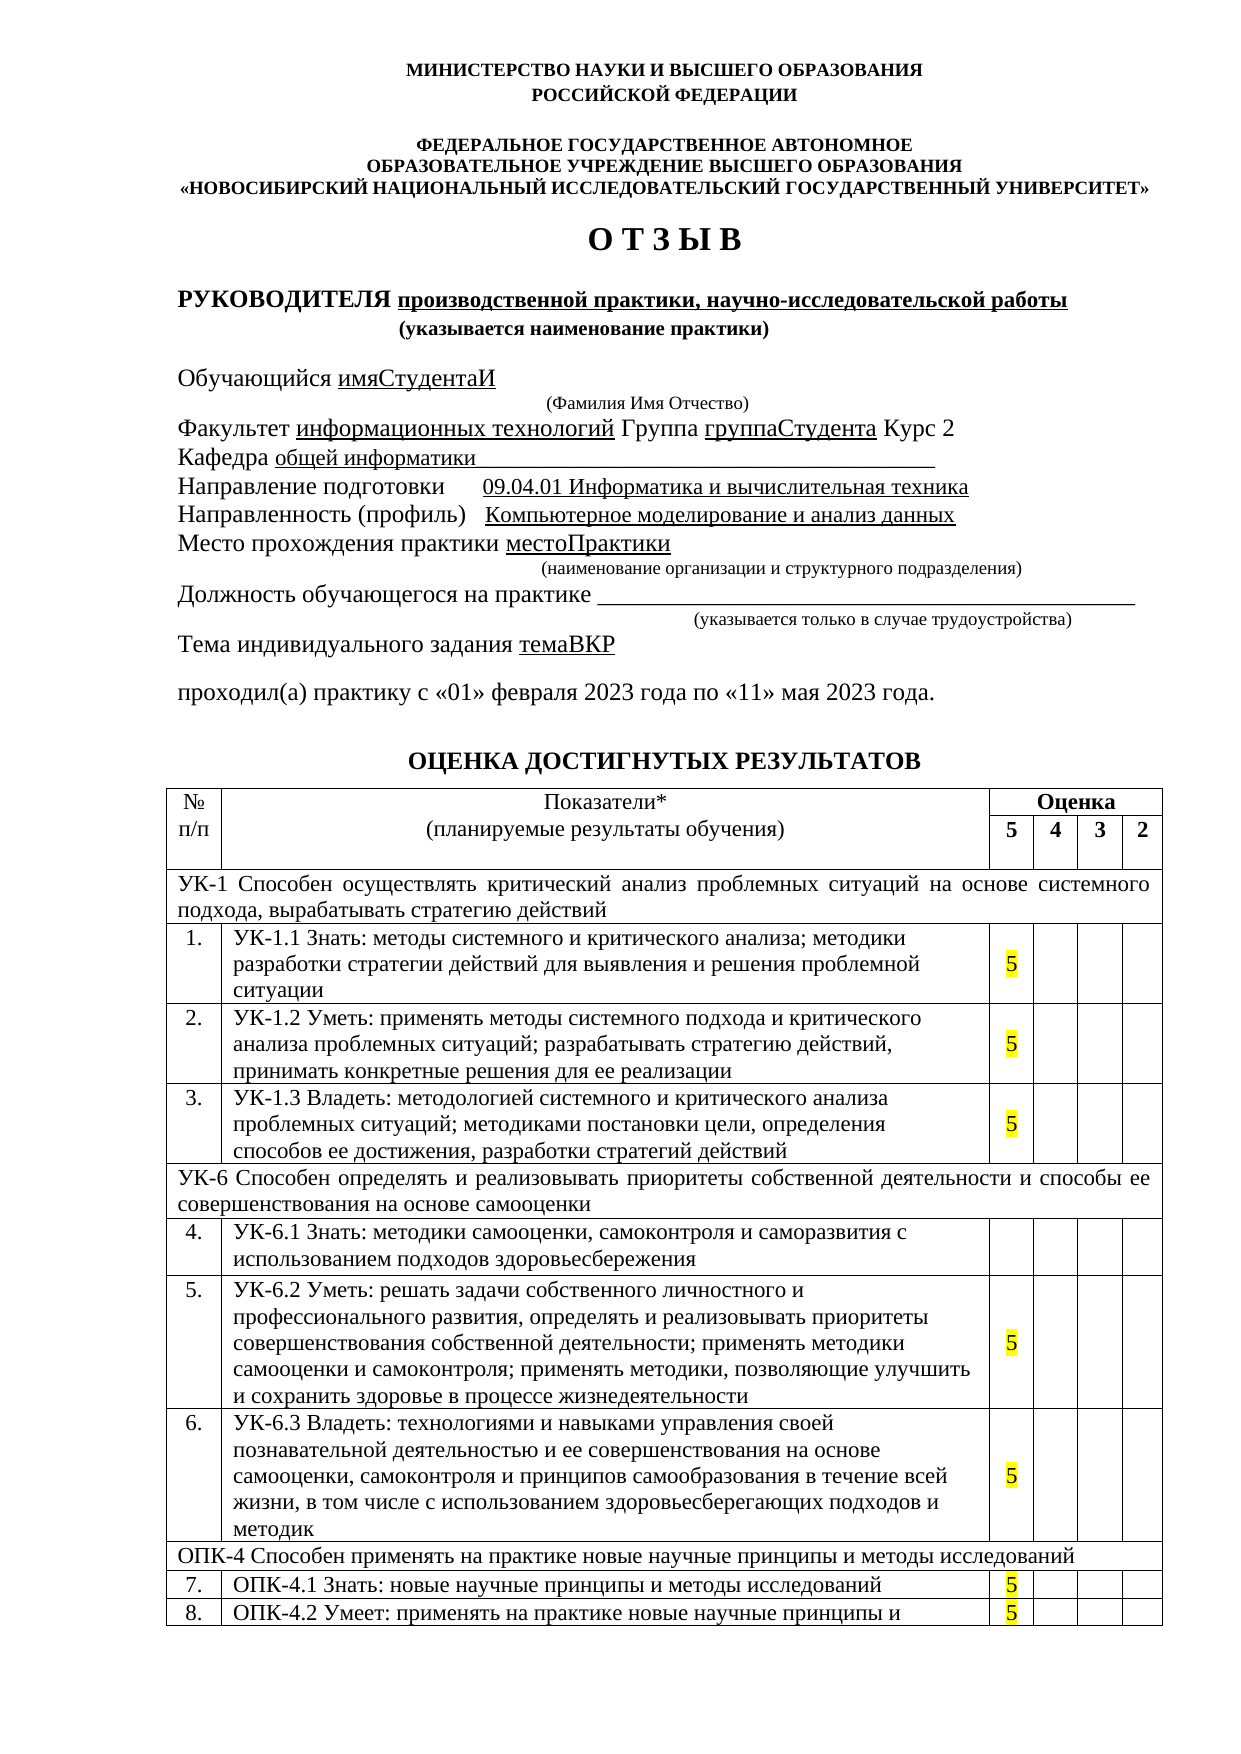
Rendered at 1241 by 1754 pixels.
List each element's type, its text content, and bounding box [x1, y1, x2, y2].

table_cell [1123, 1571, 1162, 1598]
table_cell [1078, 1004, 1122, 1083]
table_cell [1034, 1084, 1077, 1163]
table_cell 3 [1078, 816, 1122, 868]
table_cell УК-1.3 Владеть: методологией системного и критического анализа проблемных ситуаций; методиками постановки цели, определения способов ее достижения, разработки стратегий действий [222, 1084, 989, 1163]
table_cell [1078, 1219, 1122, 1275]
text Обучающийся имяСтудентаИ [177, 363, 1152, 392]
table_cell [1034, 1409, 1077, 1541]
table_cell [1034, 1276, 1077, 1408]
table_cell [1078, 924, 1122, 1003]
table_cell УК-1.1 Знать: методы системного и критического анализа; методики разработки стратегии действий для выявления и решения проблемной ситуации [222, 924, 989, 1003]
table_cell [1034, 1599, 1077, 1625]
table_cell [1034, 924, 1077, 1003]
table_cell 5 [990, 816, 1033, 868]
text Место прохождения практики местоПрактики [177, 528, 1152, 557]
table_cell УК-6.3 Владеть: технологиями и навыками управления своей познавательной деятельностью и ее совершенствования на основе самооценки, самоконтроля и принципов самообразования в течение всей жизни, в том числе с использованием здоровьесберегающих подходов и методик [222, 1409, 989, 1541]
table_cell 4 [1034, 816, 1077, 868]
text проходил(а) практику с «01» февраля 2023 года по «11» мая 2023 года. [177, 677, 1152, 706]
table_cell 5. [167, 1276, 221, 1408]
table_cell [1123, 1084, 1162, 1163]
text Направление подготовки 09.04.01 Информатика и вычислительная техника [177, 471, 1152, 499]
text Факультет информационных технологий Группа группаСтудента Курс 2 [177, 413, 1152, 442]
table_cell 8. [167, 1599, 221, 1625]
table_cell ОПК-4 Способен применять на практике новые научные принципы и методы исследований [167, 1542, 1162, 1570]
table_cell [1123, 924, 1162, 1003]
table_cell [1034, 1219, 1077, 1275]
text Кафедра общей информатики________________________________________ [177, 442, 1152, 471]
text (наименование организации и структурного подразделения) [177, 557, 1152, 579]
table_cell 1. [167, 924, 221, 1003]
table_cell [1078, 1571, 1122, 1598]
table_cell УК-6.1 Знать: методики самооценки, самоконтроля и саморазвития с использованием подходов здоровьесбережения [222, 1219, 989, 1275]
text Направленность (профиль) Компьютерное моделирование и анализ данных [177, 499, 1152, 528]
table_cell 5 [990, 1409, 1033, 1541]
table_cell [1123, 1219, 1162, 1275]
text Тема индивидуального задания темаВКР [177, 629, 1152, 658]
table_cell 4. [167, 1219, 221, 1275]
table_cell 3. [167, 1084, 221, 1163]
table_cell [1123, 1276, 1162, 1408]
table_header № п/п [167, 789, 221, 868]
table_cell 5 [990, 924, 1033, 1003]
table_cell [1034, 1571, 1077, 1598]
table_cell 5 [990, 1084, 1033, 1163]
table_cell 2. [167, 1004, 221, 1083]
table_cell 2 [1123, 816, 1162, 868]
table_cell УК-1.2 Уметь: применять методы системного подхода и критического анализа проблемных ситуаций; разрабатывать стратегию действий, принимать конкретные решения для ее реализации [222, 1004, 989, 1083]
table_cell 5 [990, 1276, 1033, 1408]
table_cell 6. [167, 1409, 221, 1541]
table_cell 5 [1017, 1599, 1033, 1625]
table_cell ОПК-4.2 Умеет: применять на практике новые научные принципы и методы исследований [222, 1599, 989, 1625]
table_cell [1123, 1004, 1162, 1083]
table_cell [1078, 1599, 1122, 1625]
table_cell [1123, 1599, 1162, 1625]
text Российской Федерации [177, 84, 1152, 106]
table_cell УК-1 Способен осуществлять критический анализ проблемных ситуаций на основе системного подхода, вырабатывать стратегию действий [167, 870, 1162, 923]
table_cell 5 [990, 1004, 1033, 1083]
table_cell [1078, 1409, 1122, 1541]
table_header Показатели* (планируемые результаты обучения) [222, 789, 989, 868]
table_cell УК-6 Способен определять и реализовывать приоритеты собственной деятельности и способы ее совершенствования на основе самооценки [167, 1164, 1162, 1217]
text (указывается только в случае трудоустройства) [177, 607, 1152, 629]
text ФЕДЕРАЛЬНОЕ Государственное Автономное [177, 133, 1152, 155]
text «новосибирский национальный исследовательский государственный университет» [177, 177, 1152, 198]
table_cell [1078, 1084, 1122, 1163]
table_cell 7. [167, 1571, 221, 1598]
table_cell 5 [990, 1571, 1006, 1598]
table_cell [1034, 1004, 1077, 1083]
table_cell [1123, 1409, 1162, 1541]
table_header Оценка [990, 789, 1162, 815]
text Должность обучающегося на практике ___________________________________________ [177, 579, 1152, 607]
text РУКОВОДИТЕЛЯ производственной практики, научно-исследовательской работы (указывается наименование практики) [177, 284, 1152, 340]
table_cell 5 [990, 1599, 1006, 1625]
text Министерство науки и высшего образования [177, 59, 1152, 81]
text (Фамилия Имя Отчество) [177, 392, 1152, 413]
table_cell [990, 1219, 1033, 1275]
table_cell 5 [1017, 1571, 1033, 1598]
table_cell УК-6.2 Уметь: решать задачи собственного личностного и профессионального развития, определять и реализовывать приоритеты совершенствования собственной деятельности; применять методики самооценки и самоконтроля; применять методики, позволяющие улучшить и сохранить здоровье в процессе жизнедеятельности [222, 1276, 989, 1408]
table_cell ОПК-4.1 Знать: новые научные принципы и методы исследований [222, 1571, 989, 1598]
table_cell [1078, 1276, 1122, 1408]
text О Т З Ы В [177, 219, 1152, 257]
text ОЦЕНКА ДОСТИГНУТЫХ РЕЗУЛЬТАТОВ [177, 746, 1152, 775]
text образовательное учреждение высшего образования [177, 155, 1152, 177]
